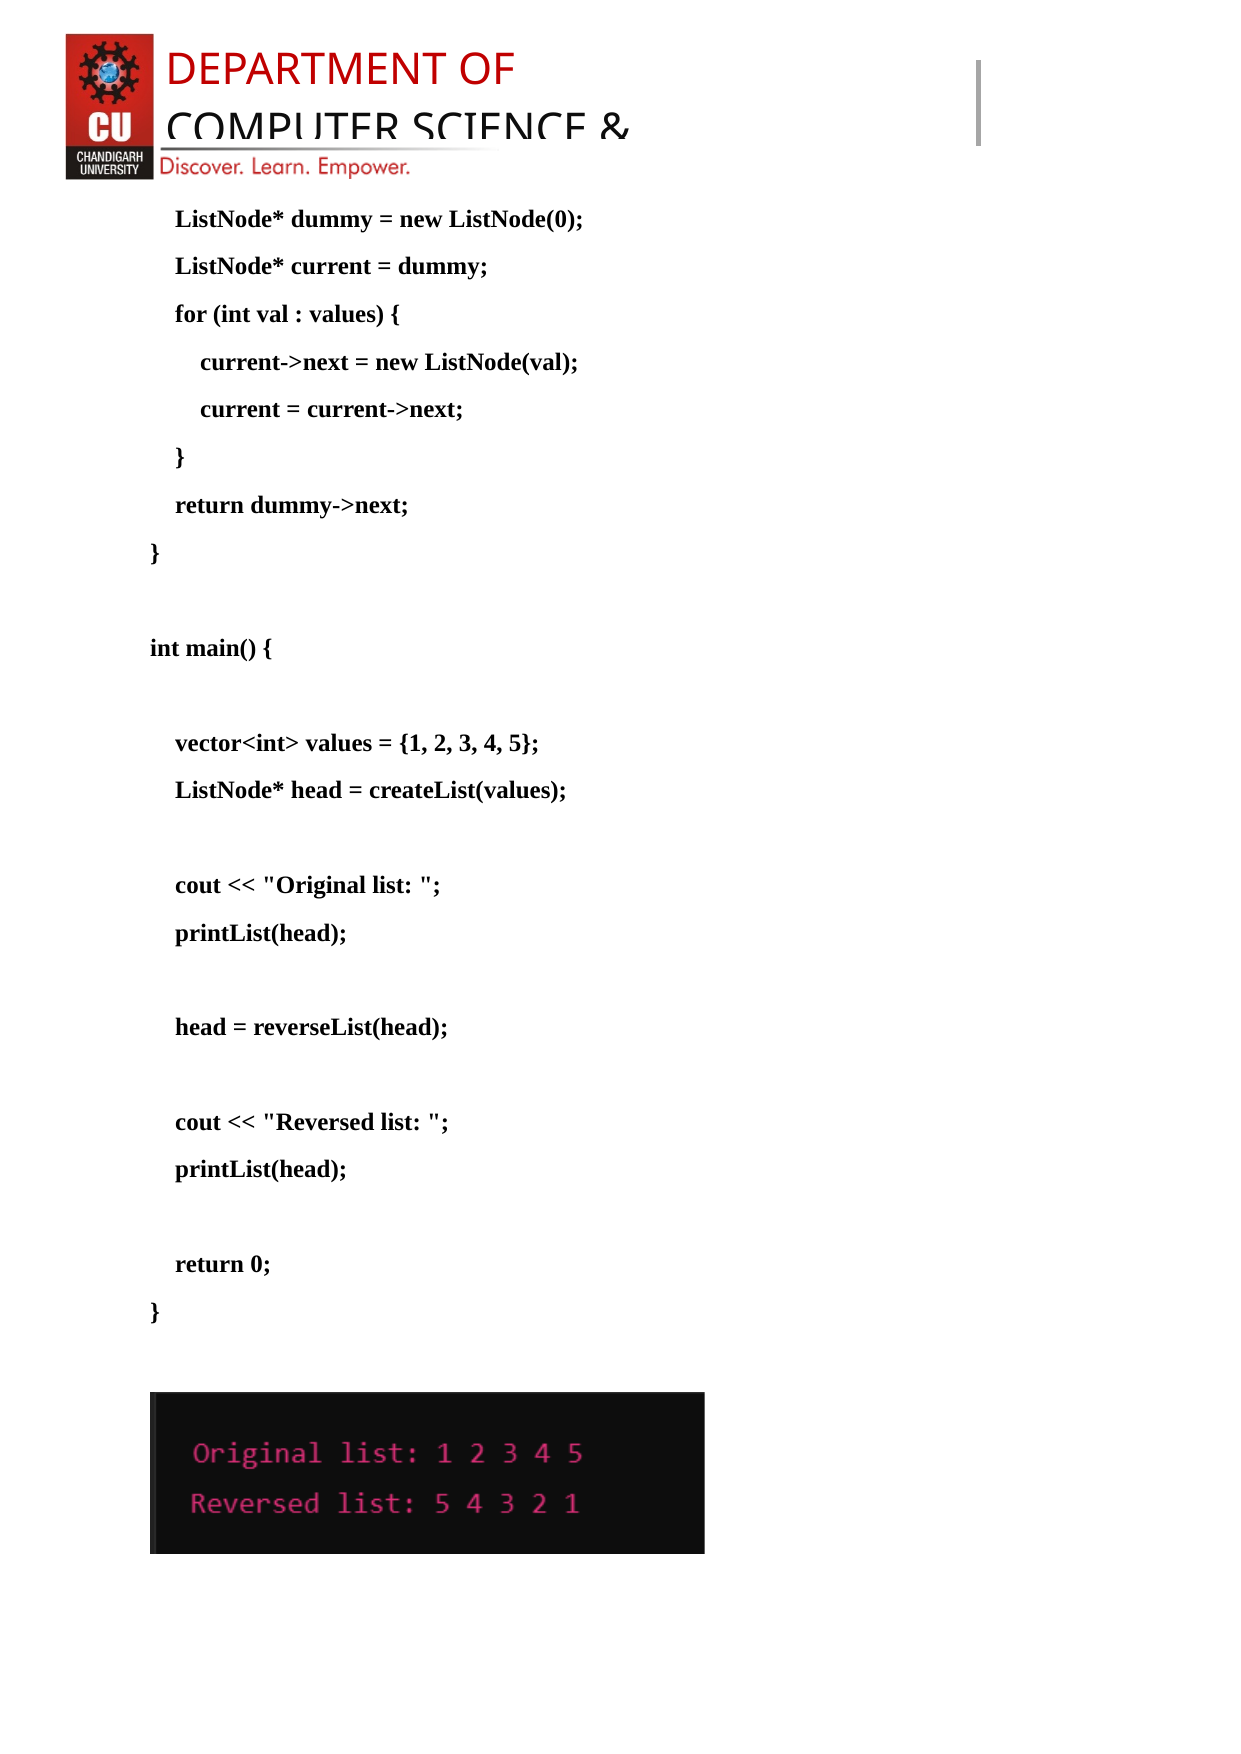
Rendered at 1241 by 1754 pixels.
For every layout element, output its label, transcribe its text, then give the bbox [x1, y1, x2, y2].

text head = reverseList(head); [150, 1012, 1090, 1041]
text } [150, 538, 1090, 566]
picture [65, 33, 531, 180]
text int main() { [150, 633, 1090, 662]
text return dummy->next; [150, 490, 1090, 519]
text return 0; [150, 1249, 1090, 1278]
text } [150, 442, 1090, 471]
text ListNode* head = createList(values); [150, 775, 1090, 804]
text cout << "Reversed list: "; [150, 1107, 1090, 1136]
text cout << "Original list: "; [150, 870, 1090, 899]
text current->next = new ListNode(val); [150, 347, 1090, 376]
text current = current->next; [150, 394, 1090, 423]
text ListNode* dummy = new ListNode(0); [150, 204, 1090, 232]
text ListNode* current = dummy; [150, 251, 1090, 280]
text printList(head); [150, 1154, 1090, 1183]
text printList(head); [150, 918, 1090, 946]
picture [150, 1392, 705, 1554]
text for (int val : values) { [150, 299, 1090, 328]
text } [150, 1297, 1090, 1326]
text vector<int> values = {1, 2, 3, 4, 5}; [150, 728, 1090, 756]
